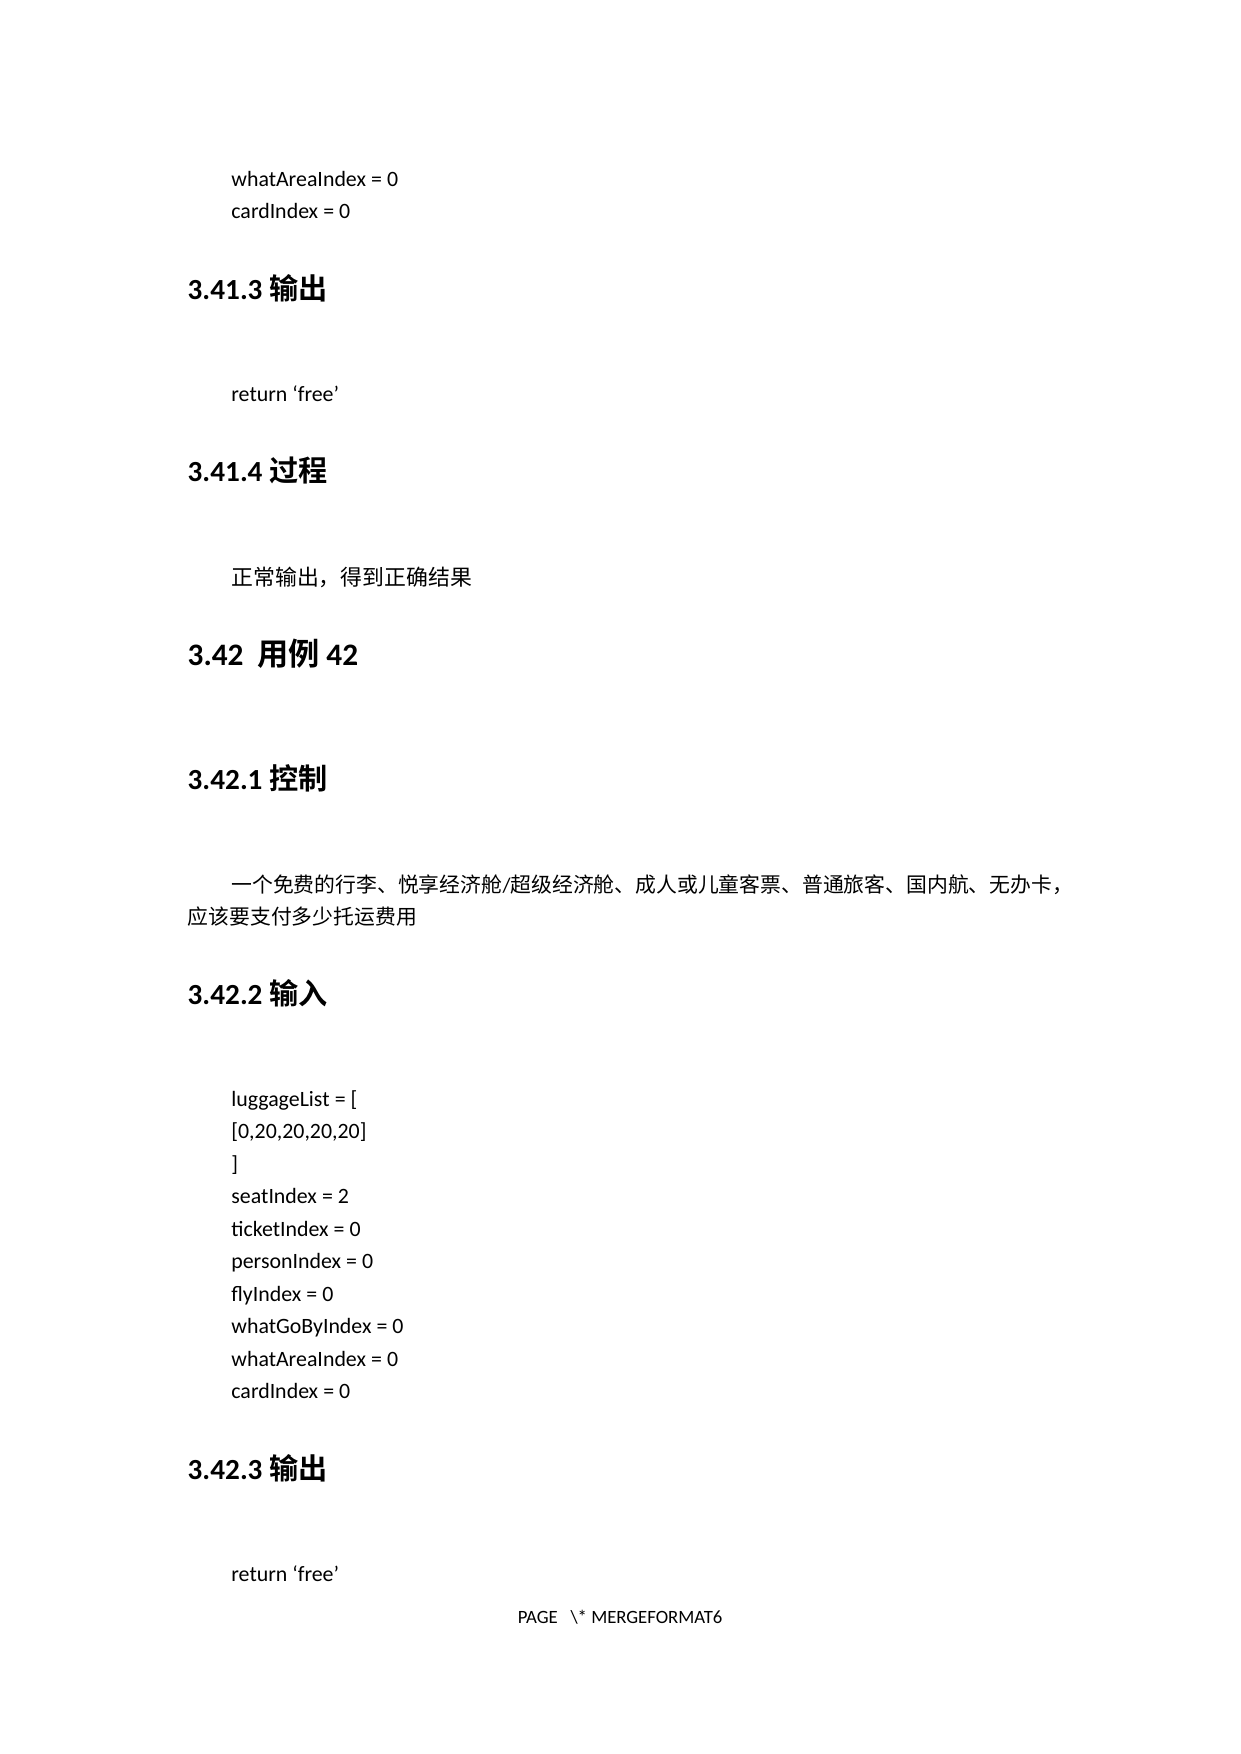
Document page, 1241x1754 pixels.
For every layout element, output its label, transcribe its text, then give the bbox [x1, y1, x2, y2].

text flyIndex = 0 [187, 1277, 1053, 1309]
text ticketIndex = 0 [187, 1212, 1053, 1244]
text cardIndex = 0 [187, 1374, 1053, 1407]
subtitle 3.41.3 输出 [187, 254, 1053, 319]
subtitle 3.42.1 控制 [187, 744, 1053, 809]
text 一个免费的行李、悦享经济舱/超级经济舱、成人或儿童客票、普通旅客、国内航、无办卡，应该要支付多少托运费用 [187, 867, 1053, 932]
text return ‘free’ [187, 377, 1053, 409]
text seatIndex = 2 [187, 1179, 1053, 1212]
subtitle 3.42.2 输入 [187, 959, 1053, 1024]
text return ‘free’ [187, 1557, 1053, 1589]
text ] [187, 1147, 1053, 1179]
text whatAreaIndex = 0 [187, 162, 1053, 194]
subtitle 3.42.3 输出 [187, 1434, 1053, 1499]
text luggageList = [ [187, 1082, 1053, 1114]
text personIndex = 0 [187, 1244, 1053, 1277]
text [0,20,20,20,20] [187, 1114, 1053, 1147]
text 正常输出，得到正确结果 [187, 559, 1053, 592]
subtitle 3.41.4 过程 [187, 437, 1053, 502]
text whatAreaIndex = 0 [187, 1342, 1053, 1374]
subtitle 3.42 用例42 [187, 619, 1053, 684]
text cardIndex = 0 [187, 194, 1053, 227]
text whatGoByIndex = 0 [187, 1309, 1053, 1342]
